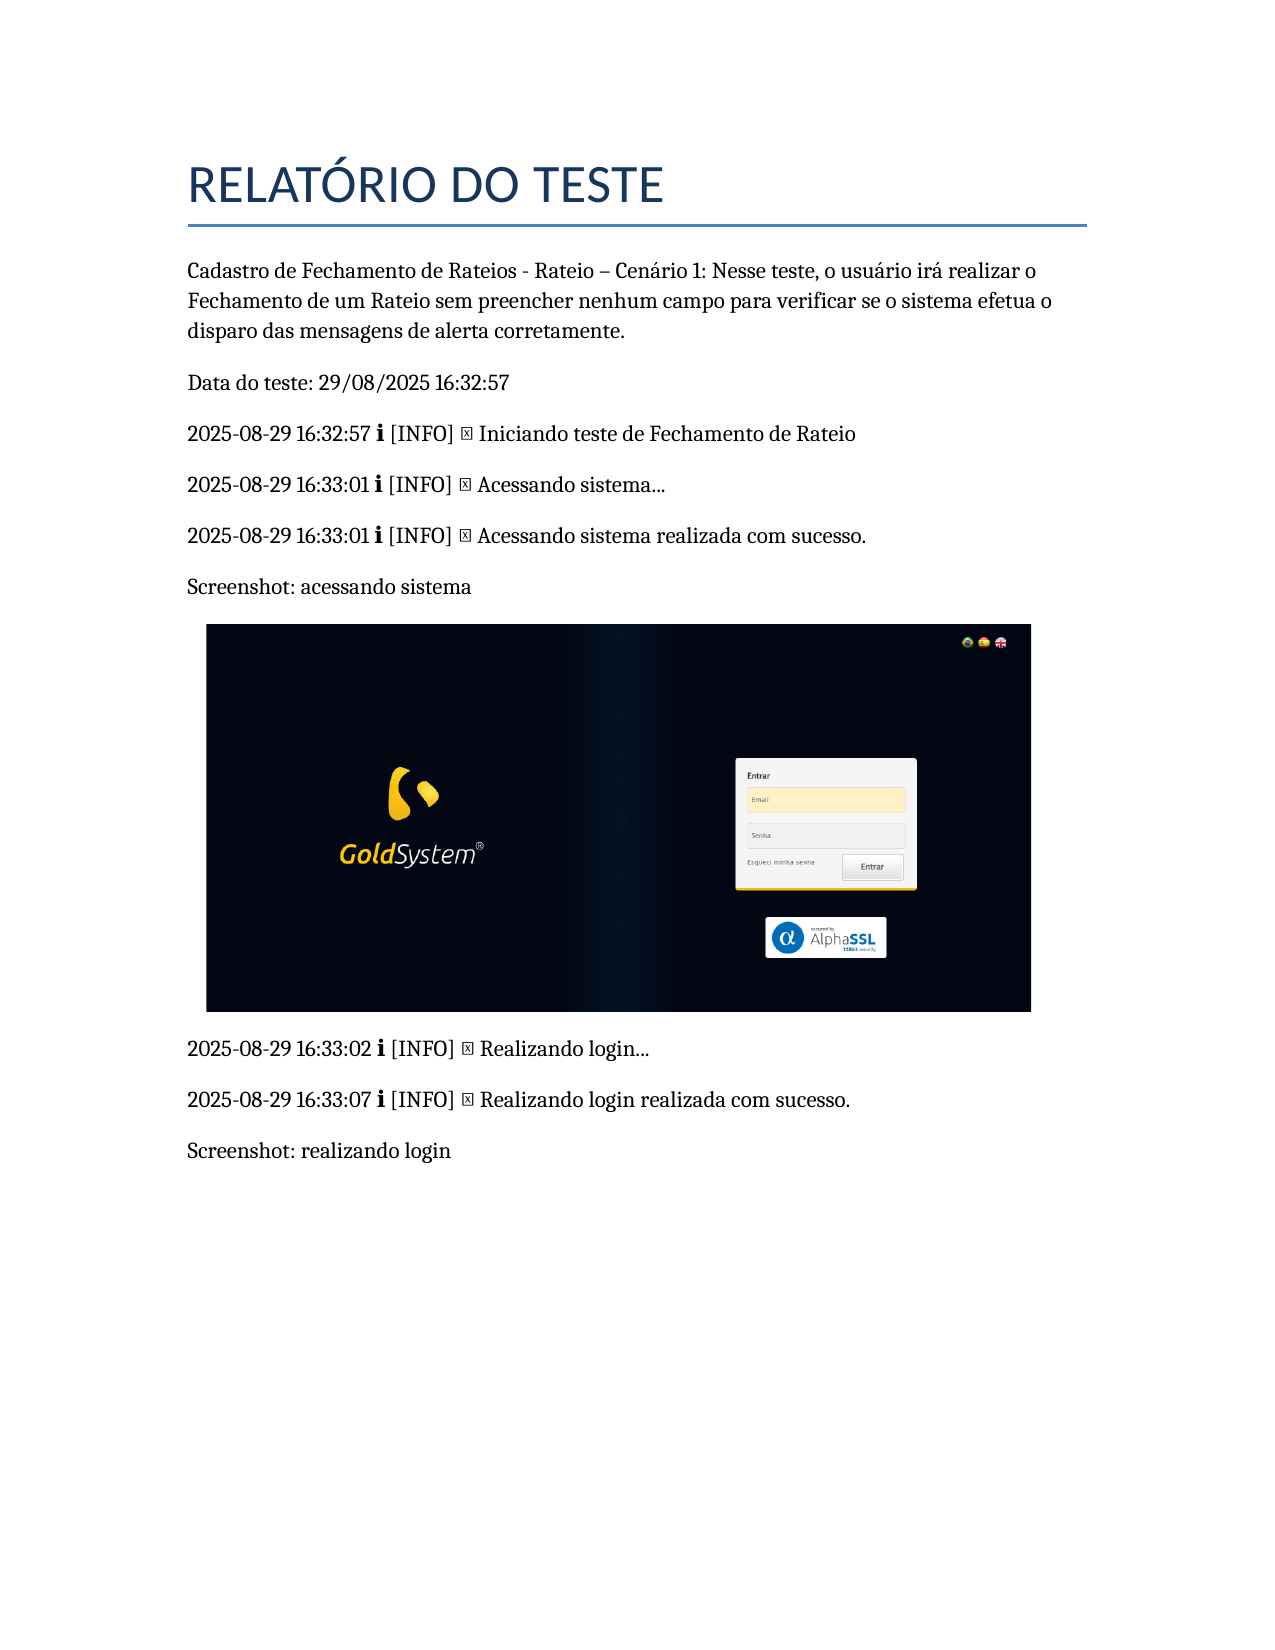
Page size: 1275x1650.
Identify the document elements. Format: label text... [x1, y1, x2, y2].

text 2025-08-29 16:33:07 ℹ️ [INFO] ✅ Realizando login realizada com sucesso. [187, 1087, 1087, 1114]
text 2025-08-29 16:33:01 ℹ️ [INFO] 🔄 Acessando sistema... [187, 471, 1087, 498]
text Screenshot: realizando login [187, 1138, 1087, 1165]
text Screenshot: acessando sistema [187, 573, 1087, 600]
text Data do teste: 29/08/2025 16:32:57 [187, 369, 1087, 396]
title RELATÓRIO DO TESTE [187, 150, 1087, 227]
text 2025-08-29 16:32:57 ℹ️ [INFO] 🚀 Iniciando teste de Fechamento de Rateio [187, 420, 1087, 447]
text Cadastro de Fechamento de Rateios - Rateio – Cenário 1: Nesse teste, o usuário irá realizar o Fechamento de um Rateio sem preencher nenhum campo para verificar se o sistema efetua o disparo das mensagens de alerta corretamente. [187, 258, 1087, 344]
picture [206, 624, 1032, 1012]
text 2025-08-29 16:33:01 ℹ️ [INFO] ✅ Acessando sistema realizada com sucesso. [187, 522, 1087, 549]
text 2025-08-29 16:33:02 ℹ️ [INFO] 🔄 Realizando login... [187, 1036, 1087, 1063]
